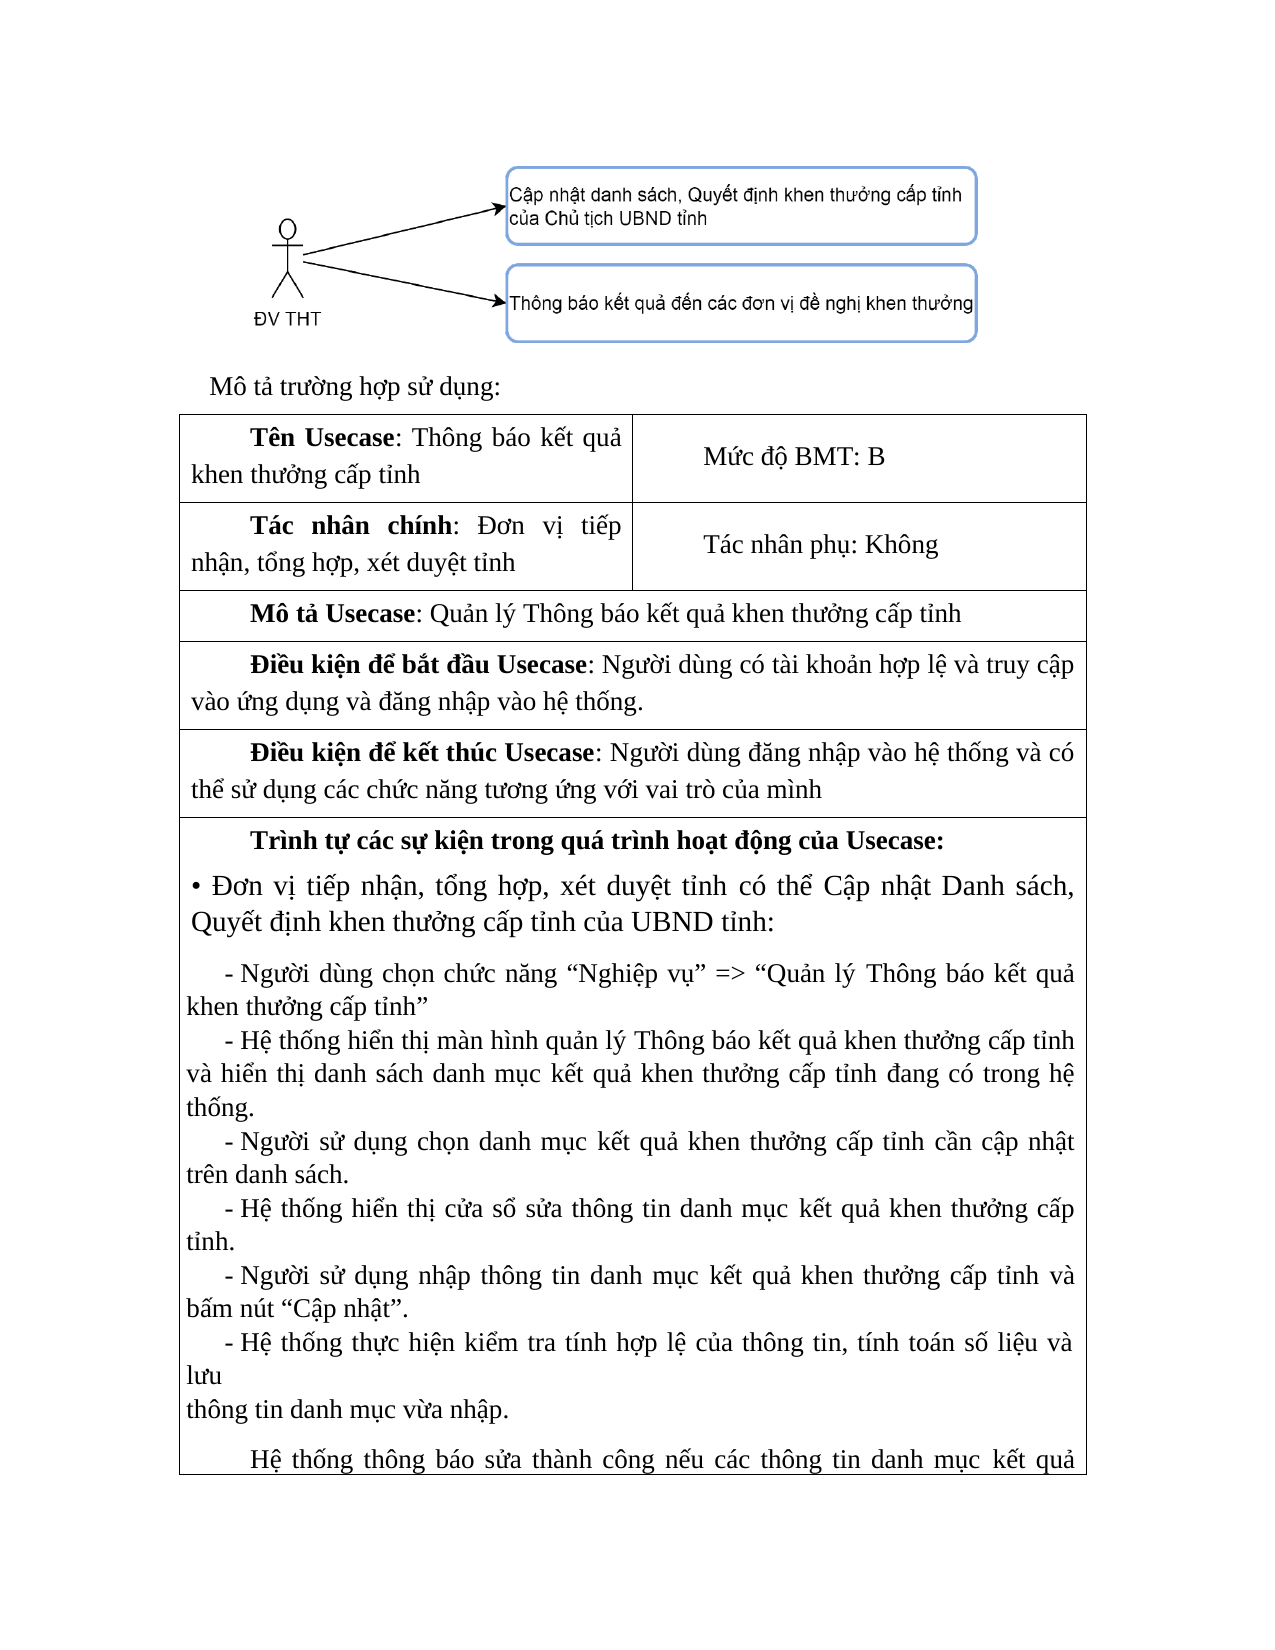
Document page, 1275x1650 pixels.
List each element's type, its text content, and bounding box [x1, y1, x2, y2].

table_cell Điều kiện để kết thúc Usecase: Người dùng đăng nhập vào hệ thống và có thể sử dụng các chức năng tương ứng với vai trò của mình [180, 730, 1086, 817]
table_cell Mô tả Usecase: Quản lý Thông báo kết quả khen thưởng cấp tỉnh [180, 591, 1086, 641]
table_cell Tác nhân phụ: Không [633, 503, 1086, 590]
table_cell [180, 818, 1086, 1474]
text Mô tả trường hợp sử dụng: [150, 370, 1125, 401]
table_header Mức độ BMT: B [633, 415, 1086, 502]
table_cell Tác nhân chính: Đơn vị tiếp nhận, tổng hợp, xét duyệt tỉnh [180, 503, 632, 590]
table_cell Điều kiện để bắt đầu Usecase: Người dùng có tài khoản hợp lệ và truy cập vào ứng dụng và đăng nhập vào hệ thống. [180, 642, 1086, 729]
table_header Tên Usecase: Thông báo kết quả khen thưởng cấp tỉnh [180, 415, 632, 502]
picture [238, 150, 994, 358]
